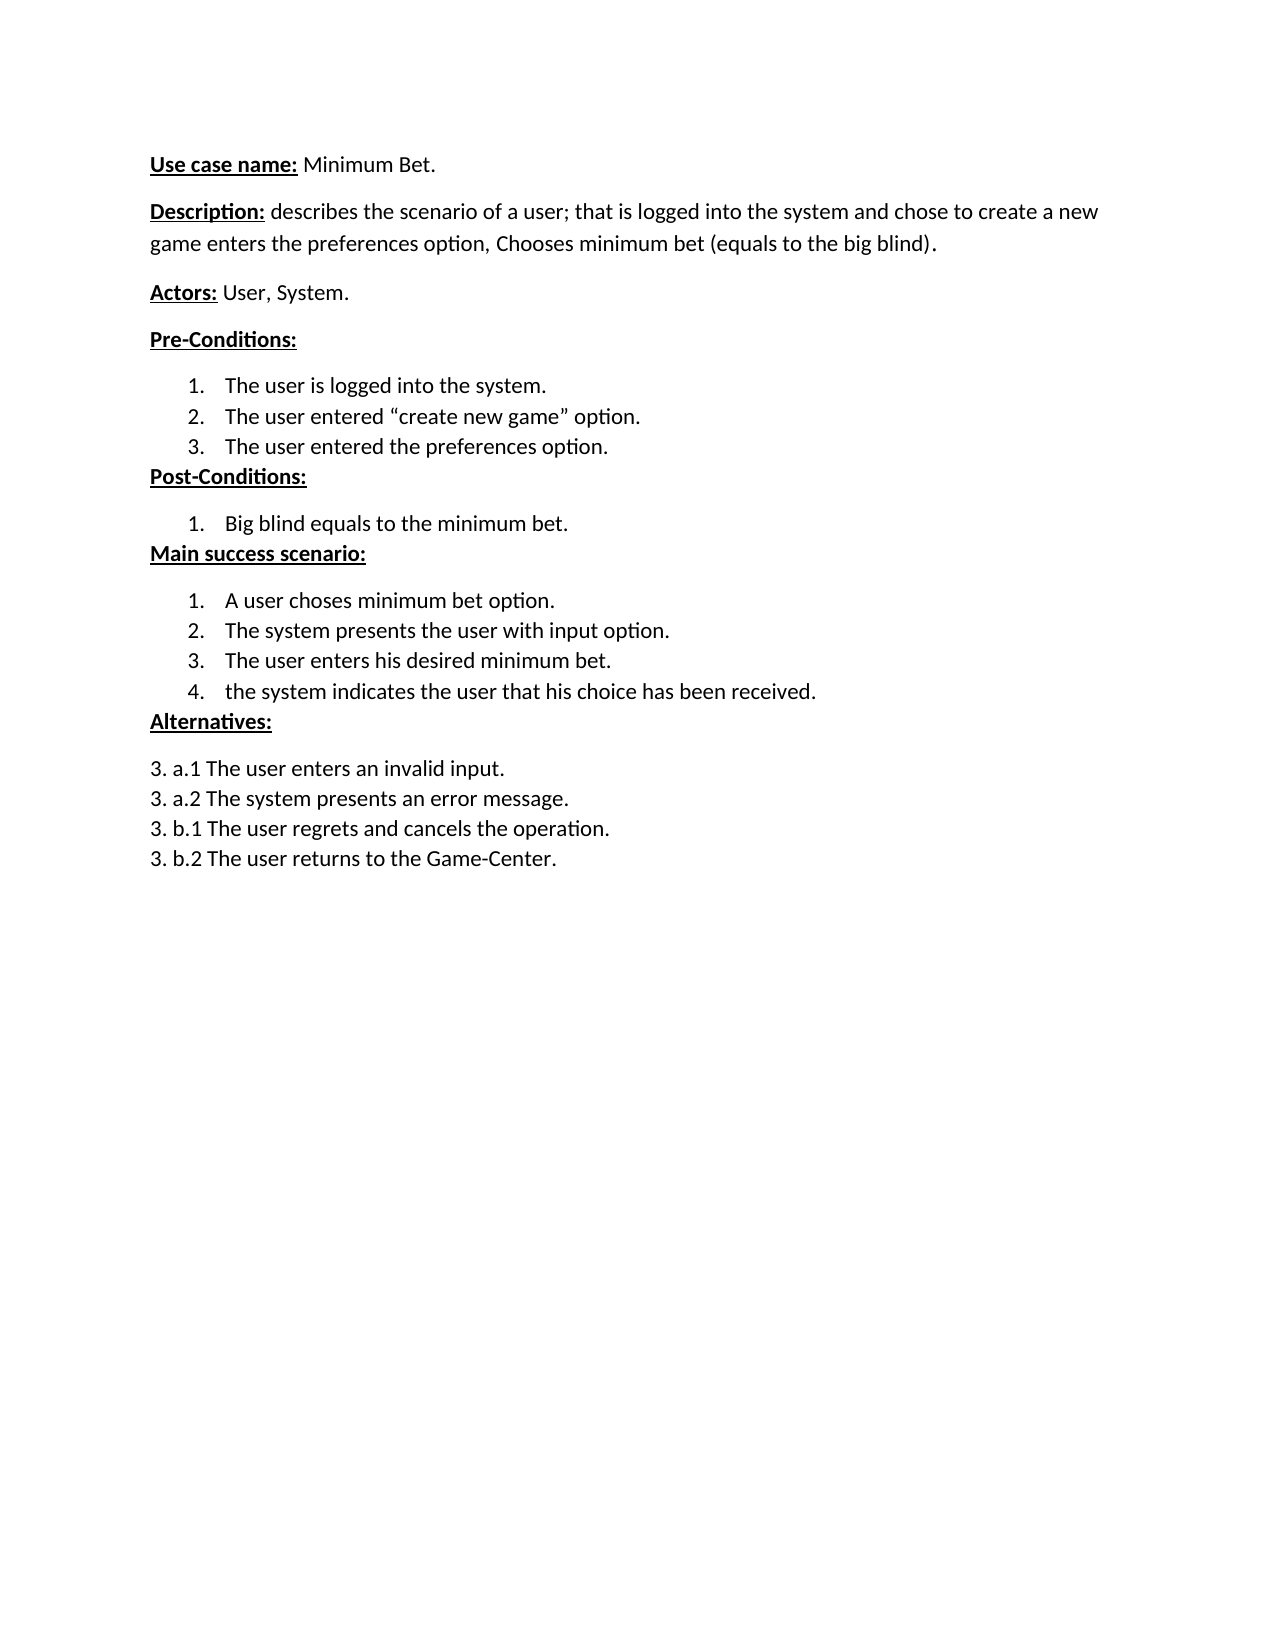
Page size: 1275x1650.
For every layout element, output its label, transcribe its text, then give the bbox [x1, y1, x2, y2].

list The user is logged into the system. [187, 372, 1125, 399]
list the system indicates the user that his choice has been received. [187, 677, 1125, 705]
text Main success scenario: [150, 539, 1125, 567]
list A user choses minimum bet option. [187, 586, 1125, 614]
text Actors: User, System. [150, 278, 1125, 306]
text Pre-Conditions: [150, 325, 1125, 353]
list Big blind equals to the minimum bet. [187, 509, 1125, 537]
list The system presents the user with input option. [187, 616, 1125, 644]
list The user enters his desired minimum bet. [187, 647, 1125, 674]
list The user entered “create new game” option. [187, 402, 1125, 430]
text 3. a.1 The user enters an invalid input. 3. a.2 The system presents an error message. 3. b.1 The user regrets and cancels the operation. 3. b.2 The user returns to the Game-Center. [150, 754, 1125, 872]
text Post-Conditions: [150, 462, 1125, 490]
list The user entered the preferences option. [187, 432, 1125, 460]
text Description: describes the scenario of a user; that is logged into the system and chose to create a new game enters the preferences option, Chooses minimum bet (equals to the big blind). [150, 197, 1125, 259]
text Use case name: Minimum Bet. [150, 150, 1125, 178]
text Alternatives: [150, 707, 1125, 735]
